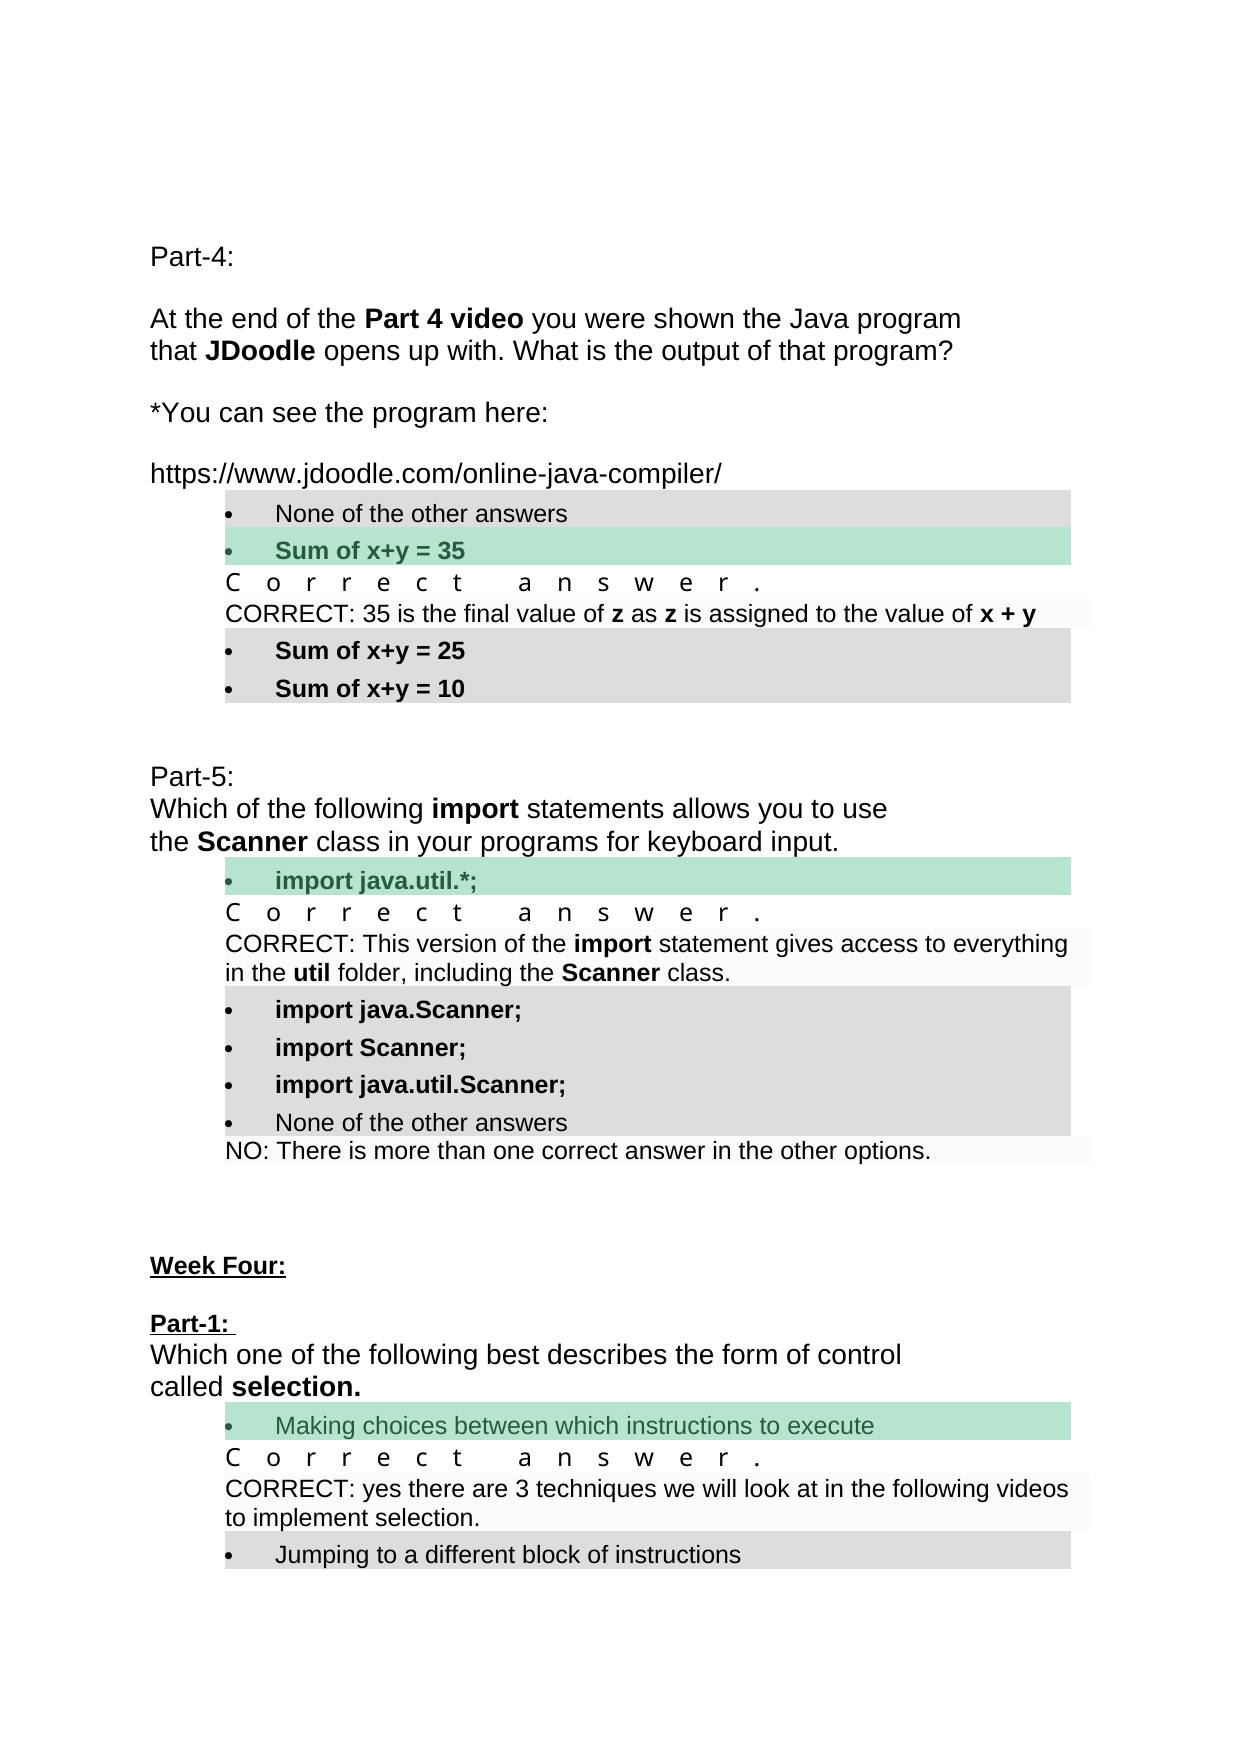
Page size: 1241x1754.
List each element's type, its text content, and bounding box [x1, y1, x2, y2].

text CORRECT: 35 is the final value of z as z is assigned to the value of x + y [225, 599, 1090, 628]
list Sum of x+y = 25 [225, 628, 1071, 665]
list None of the other answers [225, 490, 1071, 527]
text Part-5: [150, 760, 1090, 792]
text Which of the following import statements allows you to use the Scanner class in your programs for keyboard input. [150, 792, 1090, 857]
list import Scanner; [225, 1024, 1071, 1061]
list Sum of x+y = 10 [225, 665, 1071, 703]
text Which one of the following best describes the form of control called selection. [150, 1338, 1090, 1402]
list import java.util.Scanner; [225, 1061, 1071, 1099]
list Making choices between which instructions to execute [225, 1402, 1071, 1440]
list None of the other answers [225, 1099, 1071, 1136]
text At the end of the Part 4 video you were shown the Java program that JDoodle opens up with. What is the output of that program? [150, 302, 1090, 367]
text Part-1: [150, 1309, 1090, 1338]
list import java.Scanner; [225, 986, 1071, 1024]
text Week Four: [150, 1251, 1090, 1280]
list Jumping to a different block of instructions [225, 1531, 1071, 1569]
text Correct answer. [225, 565, 1090, 599]
list Sum of x+y = 35 [225, 527, 1071, 565]
text NO: There is more than one correct answer in the other options. [225, 1136, 1090, 1165]
text *You can see the program here: [150, 396, 1090, 428]
text Part-4: [150, 240, 1090, 273]
text CORRECT: yes there are 3 techniques we will look at in the following videos to implement selection. [225, 1474, 1090, 1531]
text https://www.jdoodle.com/online-java-compiler/ [150, 457, 1090, 490]
text Correct answer. [225, 895, 1090, 929]
list import java.util.*; [225, 857, 1071, 895]
text Correct answer. [225, 1440, 1090, 1474]
text CORRECT: This version of the import statement gives access to everything in the util folder, including the Scanner class. [225, 929, 1090, 986]
